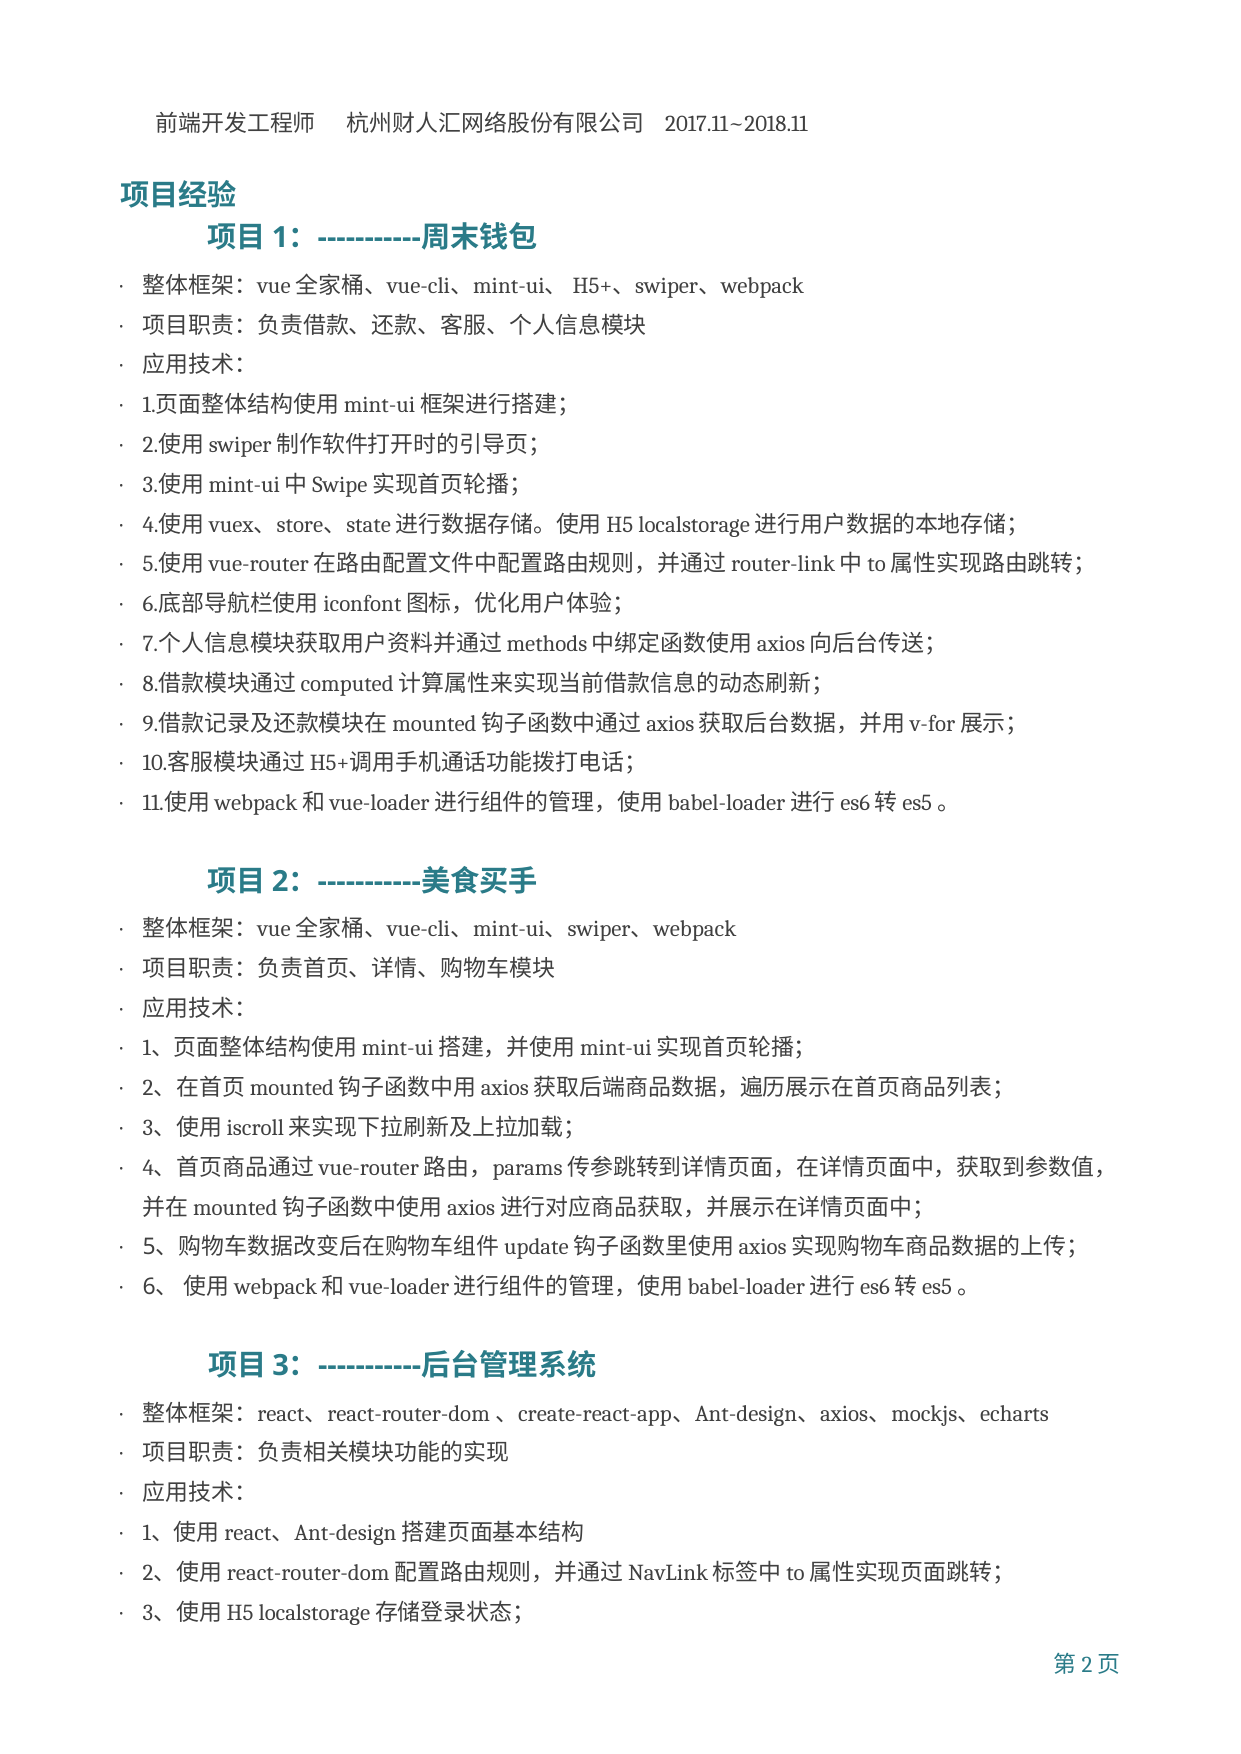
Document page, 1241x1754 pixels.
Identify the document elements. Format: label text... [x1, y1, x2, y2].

list 整体框架：react、react-router-dom 、create-react-app、Ant-design、axios、mockjs、echarts [120, 1394, 1120, 1428]
list 3、使用H5 localstorage存储登录状态； [120, 1593, 1120, 1627]
text 前端开发工程师 杭州财人汇网络股份有限公司 2017.11~2018.11 [120, 105, 1120, 138]
list 3、使用iscroll来实现下拉刷新及上拉加载； [120, 1109, 1120, 1142]
list 5.使用vue-router 在路由配置文件中配置路由规则，并通过router-link中to属性实现路由跳转； [120, 545, 1120, 578]
list 应用技术： [120, 346, 1120, 379]
list 5、购物车数据改变后在购物车组件update钩子函数里使用axios实现购物车商品数据的上传； [120, 1228, 1120, 1262]
list 7.个人信息模块获取用户资料并通过methods中绑定函数使用axios向后台传送； [120, 625, 1120, 658]
list 1.页面整体结构使用mint-ui框架进行搭建； [120, 386, 1120, 419]
list 9.借款记录及还款模块在mounted钩子函数中通过axios获取后台数据，并用v-for展示； [120, 704, 1120, 738]
subtitle 项目2：-----------美食买手 [120, 857, 1120, 899]
list 2、在首页mounted钩子函数中用axios获取后端商品数据，遍历展示在首页商品列表； [120, 1069, 1120, 1102]
subtitle 项目3：-----------后台管理系统 [120, 1342, 1120, 1384]
list 6、 使用webpack和vue-loader进行组件的管理，使用babel-loader进行es6转es5 。 [120, 1268, 1120, 1302]
list 4、首页商品通过vue-router路由，params传参跳转到详情页面，在详情页面中，获取到参数值，并在mounted钩子函数中使用axios进行对应商品获取，并展示在详情页面中； [120, 1149, 1120, 1222]
list 应用技术： [120, 989, 1120, 1023]
list 2、使用react-router-dom配置路由规则，并通过NavLink标签中to属性实现页面跳转； [120, 1553, 1120, 1587]
list 11.使用webpack和vue-loader进行组件的管理，使用babel-loader进行es6转es5 。 [120, 784, 1120, 817]
list 10.客服模块通过H5+调用手机通话功能拨打电话； [120, 744, 1120, 777]
list 应用技术： [120, 1474, 1120, 1507]
subtitle 项目1：-----------周末钱包 [120, 214, 1120, 256]
list 项目职责：负责相关模块功能的实现 [120, 1434, 1120, 1467]
list 项目职责：负责首页、详情、购物车模块 [120, 950, 1120, 983]
subtitle 项目经验 [120, 172, 1120, 214]
list 1、页面整体结构使用mint-ui搭建，并使用mint-ui实现首页轮播； [120, 1029, 1120, 1062]
list 项目职责：负责借款、还款、客服、个人信息模块 [120, 306, 1120, 340]
list 8.借款模块通过computed计算属性来实现当前借款信息的动态刷新； [120, 664, 1120, 698]
list 整体框架：vue全家桶、vue-cli、mint-ui、 H5+、swiper、webpack [120, 267, 1120, 300]
list 6.底部导航栏使用iconfont图标，优化用户体验； [120, 585, 1120, 618]
list 3.使用mint-ui中Swipe实现首页轮播； [120, 466, 1120, 499]
list 4.使用vuex、store、state进行数据存储。使用H5 localstorage进行用户数据的本地存储； [120, 505, 1120, 539]
list 1、使用react、Ant-design搭建页面基本结构 [120, 1514, 1120, 1547]
list 整体框架：vue全家桶、vue-cli、mint-ui、swiper、webpack [120, 910, 1120, 943]
list 2.使用swiper制作软件打开时的引导页； [120, 426, 1120, 459]
